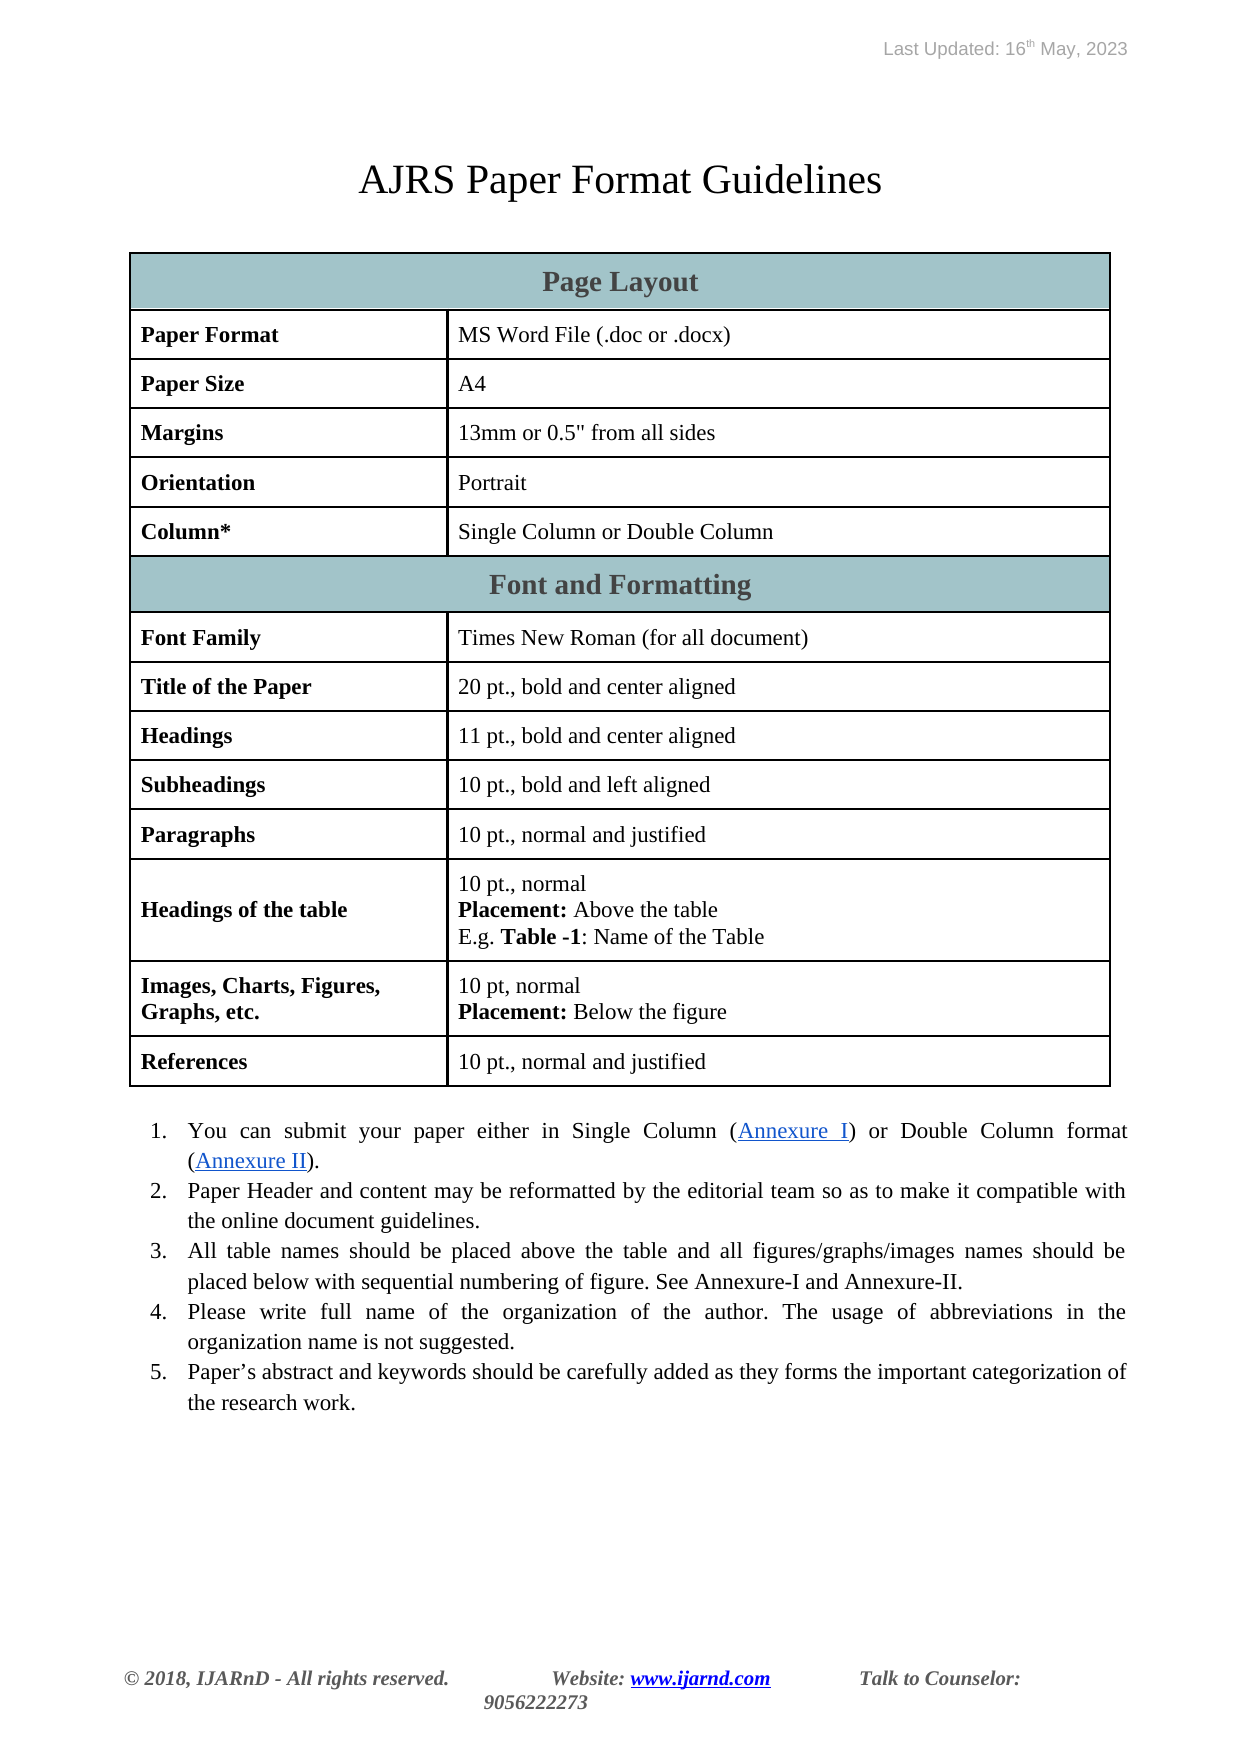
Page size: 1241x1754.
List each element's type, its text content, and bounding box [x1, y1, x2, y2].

table_cell Single Column or Double Column [449, 508, 1109, 555]
table_cell A4 [449, 360, 1109, 407]
table_cell Paper Format [131, 311, 446, 358]
table_cell 10 pt., normal Placement: Above the table E.g. Table -1: Name of the Table [449, 860, 1109, 959]
table_cell 10 pt., bold and left aligned [449, 761, 1109, 808]
table_cell 10 pt., normal and justified [449, 1037, 1109, 1084]
table_cell Portrait [449, 458, 1109, 506]
list Paper’s abstract and keywords should be carefully added as they forms the important categorization of the research work. [150, 1358, 1128, 1415]
table_cell Images, Charts, Figures, Graphs, etc. [131, 962, 446, 1035]
table_cell 13mm or 0.5" from all sides [449, 409, 1109, 456]
table_cell 11 pt., bold and center aligned [449, 712, 1109, 759]
table_cell References [131, 1037, 446, 1084]
table_cell MS Word File (.doc or .docx) [449, 311, 1109, 358]
table_cell Column* [131, 508, 446, 555]
table_cell Font Family [131, 613, 446, 661]
table_cell Paper Size [131, 360, 446, 407]
subtitle AJRS Paper Format Guidelines [112, 154, 1128, 202]
table_cell Font and Formatting [131, 557, 1109, 611]
table_cell Orientation [131, 458, 446, 506]
list All table names should be placed above the table and all figures/graphs/images names should be placed below with sequential numbering of figure. See Annexure-I and Annexure-II. [150, 1238, 1128, 1294]
table_cell 10 pt., normal and justified [449, 810, 1109, 858]
list Paper Header and content may be reformatted by the editorial team so as to make it compatible with the online document guidelines. [150, 1177, 1128, 1234]
list You can submit your paper either in Single Column (Annexure I) or Double Column format (Annexure II). [150, 1117, 1128, 1173]
table_header Page Layout [131, 254, 1109, 308]
table_cell Headings [131, 712, 446, 759]
table_cell 20 pt., bold and center aligned [449, 663, 1109, 710]
table_cell Subheadings [131, 761, 446, 808]
list Please write full name of the organization of the author. The usage of abbreviations in the organization name is not suggested. [150, 1298, 1128, 1354]
table_cell Paragraphs [131, 810, 446, 858]
table_cell Title of the Paper [131, 663, 446, 710]
table_cell Times New Roman (for all document) [449, 613, 1109, 661]
table_cell Headings of the table [131, 860, 446, 959]
table_cell 10 pt, normal Placement: Below the figure [449, 962, 1109, 1035]
table_cell Margins [131, 409, 446, 456]
